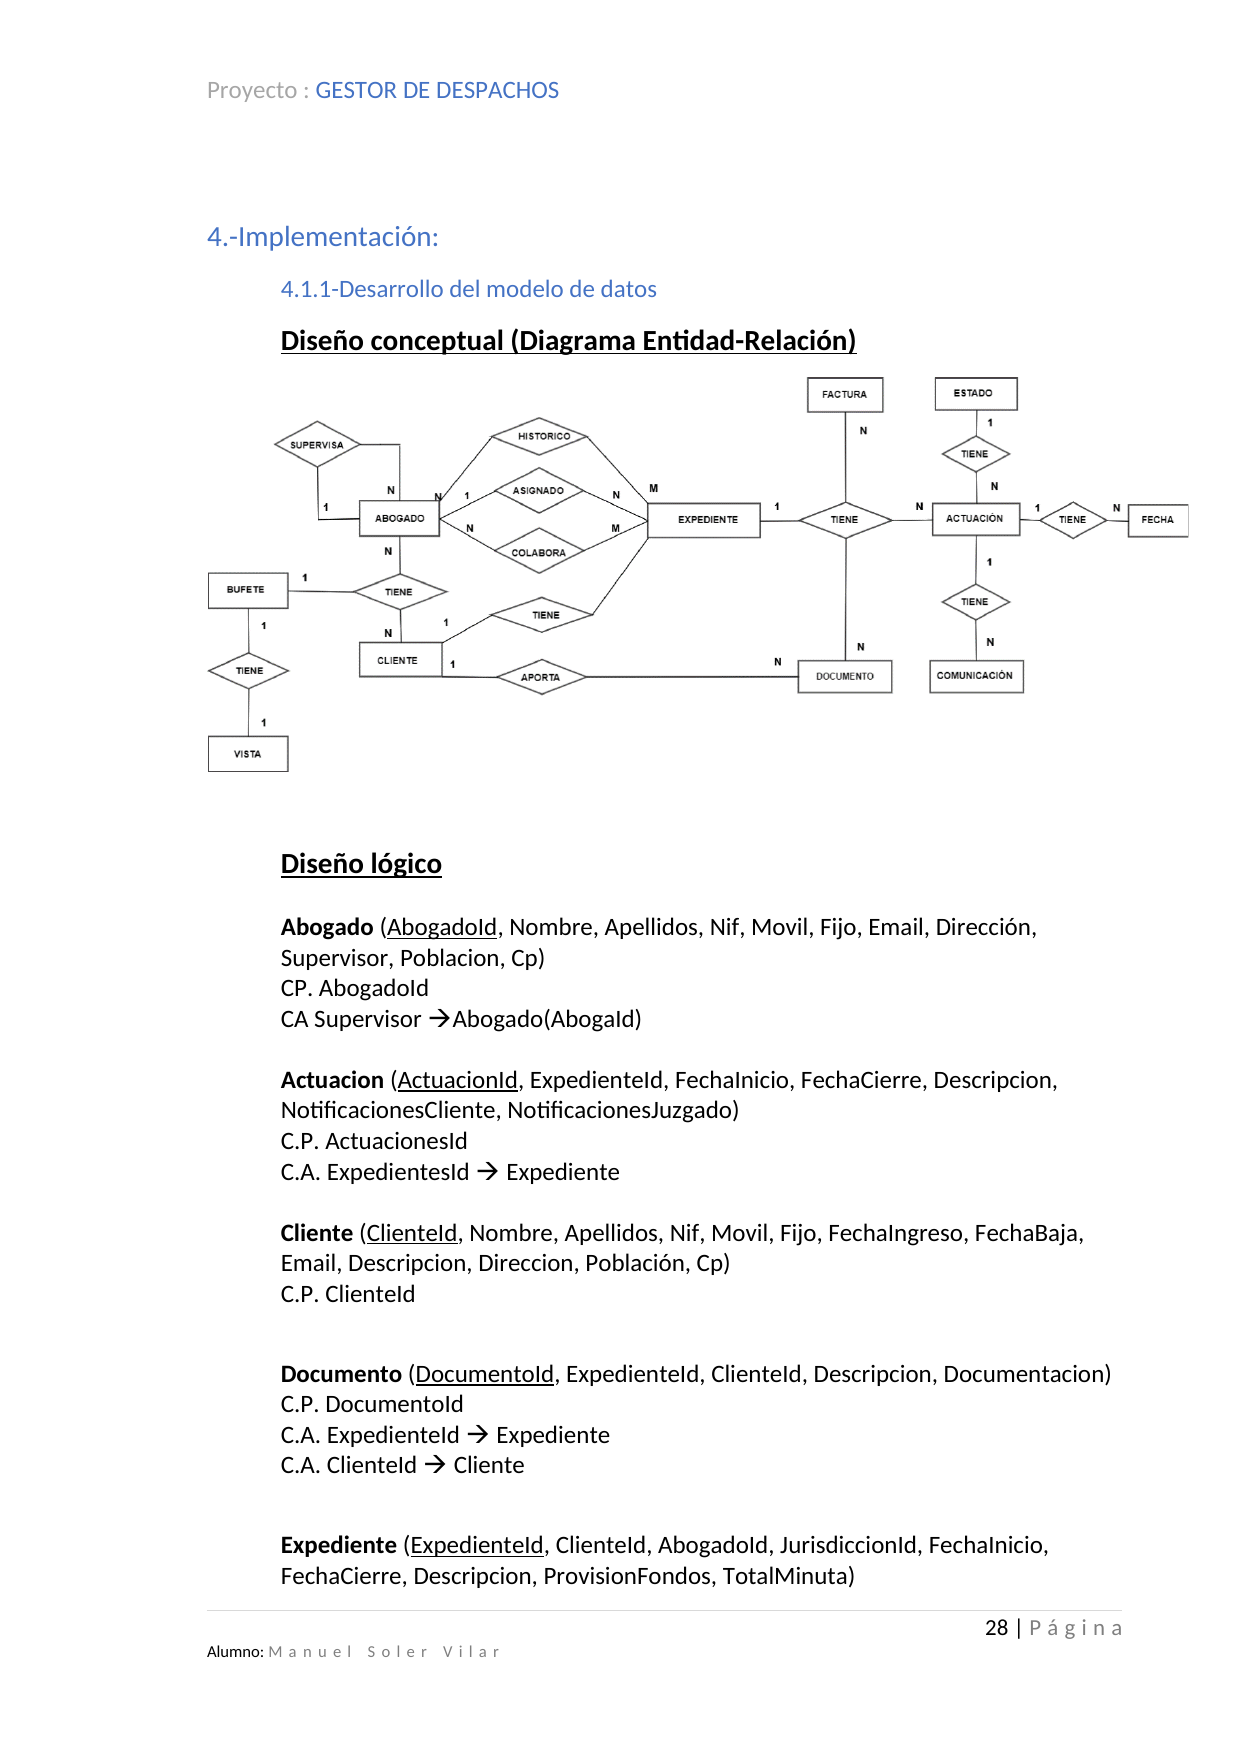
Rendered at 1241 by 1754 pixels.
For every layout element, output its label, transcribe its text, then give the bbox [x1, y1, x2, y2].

text C.P. ActuacionesId [281, 1125, 1122, 1156]
text Cliente (ClienteId, Nombre, Apellidos, Nif, Movil, Fijo, FechaIngreso, FechaBaja, Email, Descripcion, Direccion, Población, Cp) [281, 1217, 1122, 1278]
picture [206, 377, 1189, 772]
text CA Supervisor Abogado(AbogaId) [281, 1003, 1122, 1034]
text C.P. ClienteId [281, 1278, 1122, 1308]
text CP. AbogadoId [281, 973, 1122, 1003]
text C.A. ExpedientesId Expediente [281, 1156, 1122, 1186]
text Abogado (AbogadoId, Nombre, Apellidos, Nif, Movil, Fijo, Email, Dirección, Supervisor, Poblacion, Cp) [281, 912, 1122, 973]
text Diseño lógico [207, 845, 1122, 881]
text Expediente (ExpedienteId, ClienteId, AbogadoId, JurisdiccionId, FechaInicio, FechaCierre, Descripcion, ProvisionFondos, TotalMinuta) [281, 1529, 1122, 1591]
text 4.1.1-Desarrollo del modelo de datos [207, 273, 1122, 303]
text Diseño conceptual (Diagrama Entidad-Relación) [207, 322, 1122, 358]
text C.A. ExpedienteId Expediente [281, 1419, 1122, 1449]
text 4.-Implementación: [207, 218, 1122, 253]
text C.A. ClienteId Cliente [281, 1449, 1122, 1480]
text Documento (DocumentoId, ExpedienteId, ClienteId, Descripcion, Documentacion) [281, 1358, 1122, 1388]
text Actuacion (ActuacionId, ExpedienteId, FechaInicio, FechaCierre, Descripcion, NotificacionesCliente, NotificacionesJuzgado) [281, 1064, 1122, 1125]
text C.P. DocumentoId [281, 1388, 1122, 1419]
